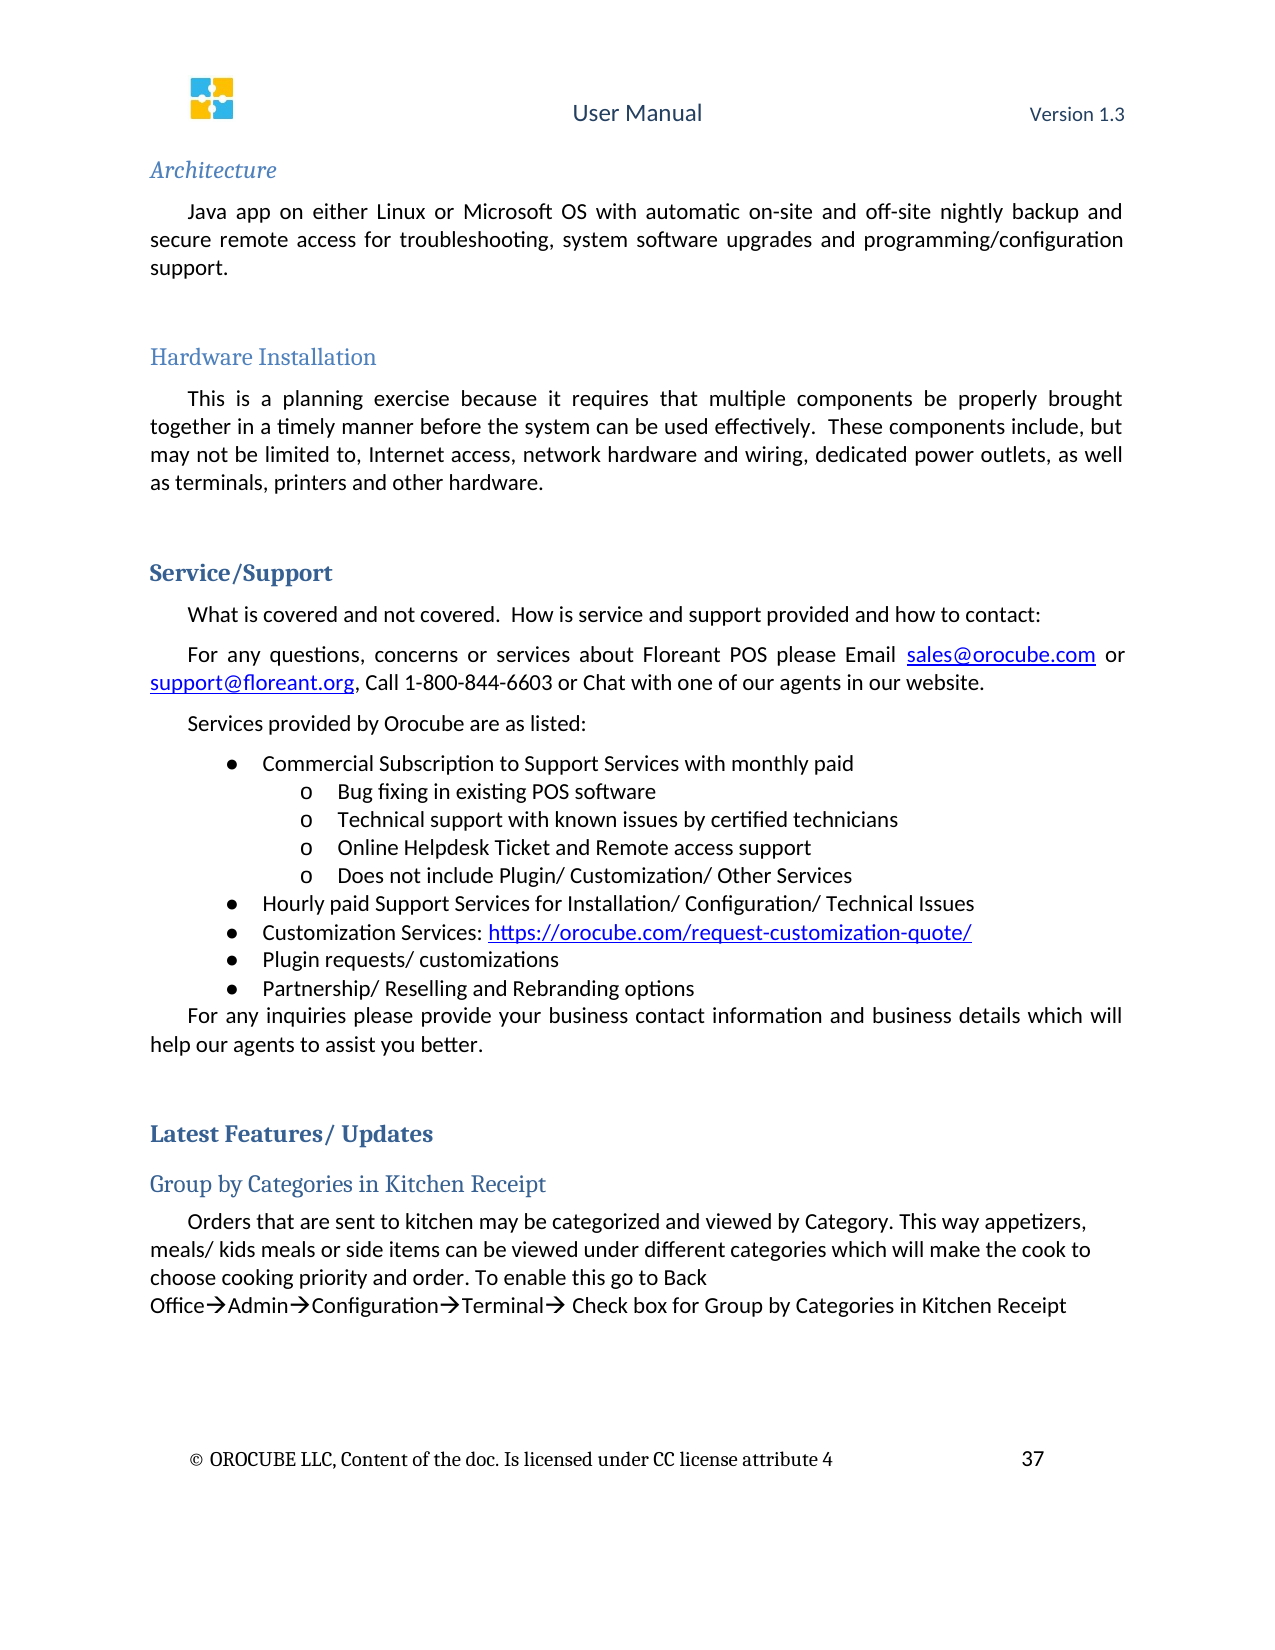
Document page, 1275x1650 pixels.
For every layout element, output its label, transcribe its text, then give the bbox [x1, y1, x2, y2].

list Hourly paid Support Services for Installation/ Configuration/ Technical Issues [225, 889, 1125, 918]
text For any questions, concerns or services about Floreant POS please Email sales@orocube.com or support@floreant.org, Call 1-800-844-6603 or Chat with one of our agents in our website. [150, 640, 1125, 696]
text Services provided by Orocube are as listed: [150, 709, 1125, 737]
list Partnership/ Reselling and Rebranding options [225, 974, 1125, 1002]
list Bug fixing in existing POS software [300, 777, 1125, 806]
text Orders that are sent to kitchen may be categorized and viewed by Category. This way appetizers, meals/ kids meals or side items can be viewed under different categories which will make the cook to choose cooking priority and order. To enable this go to Back OfficeAdminConfigurationTerminal Check box for Group by Categories in Kitchen Receipt [150, 1207, 1125, 1319]
text Java app on either Linux or Microsoft OS with automatic on-site and off-site nightly backup and secure remote access for troubleshooting, system software upgrades and programming/configuration support. [150, 197, 1125, 281]
subtitle Architecture [150, 156, 1125, 185]
text For any inquiries please provide your business contact information and business details which will help our agents to assist you better. [150, 1002, 1125, 1058]
text What is covered and not covered. How is service and support provided and how to contact: [150, 600, 1125, 628]
subtitle Latest Features/ Updates [150, 1120, 1125, 1149]
list Does not include Plugin/ Customization/ Other Services [300, 862, 1125, 889]
list Technical support with known issues by certified technicians [300, 806, 1125, 833]
subtitle Group by Categories in Kitchen Receipt [150, 1170, 1125, 1198]
list Online Helpdesk Ticket and Remote access support [300, 833, 1125, 862]
subtitle Hardware Installation [150, 343, 1125, 372]
list Customization Services: https://orocube.com/request-customization-quote/ [225, 918, 1125, 946]
text This is a planning exercise because it requires that multiple components be properly brought together in a timely manner before the system can be used effectively. These components include, but may not be limited to, Internet access, network hardware and wiring, dedicated power outlets, as well as terminals, printers and other hardware. [150, 384, 1125, 496]
picture [187, 75, 236, 122]
list Commercial Subscription to Support Services with monthly paid [225, 749, 1125, 777]
subtitle Service/Support [150, 559, 1125, 587]
list Plugin requests/ customizations [225, 946, 1125, 974]
